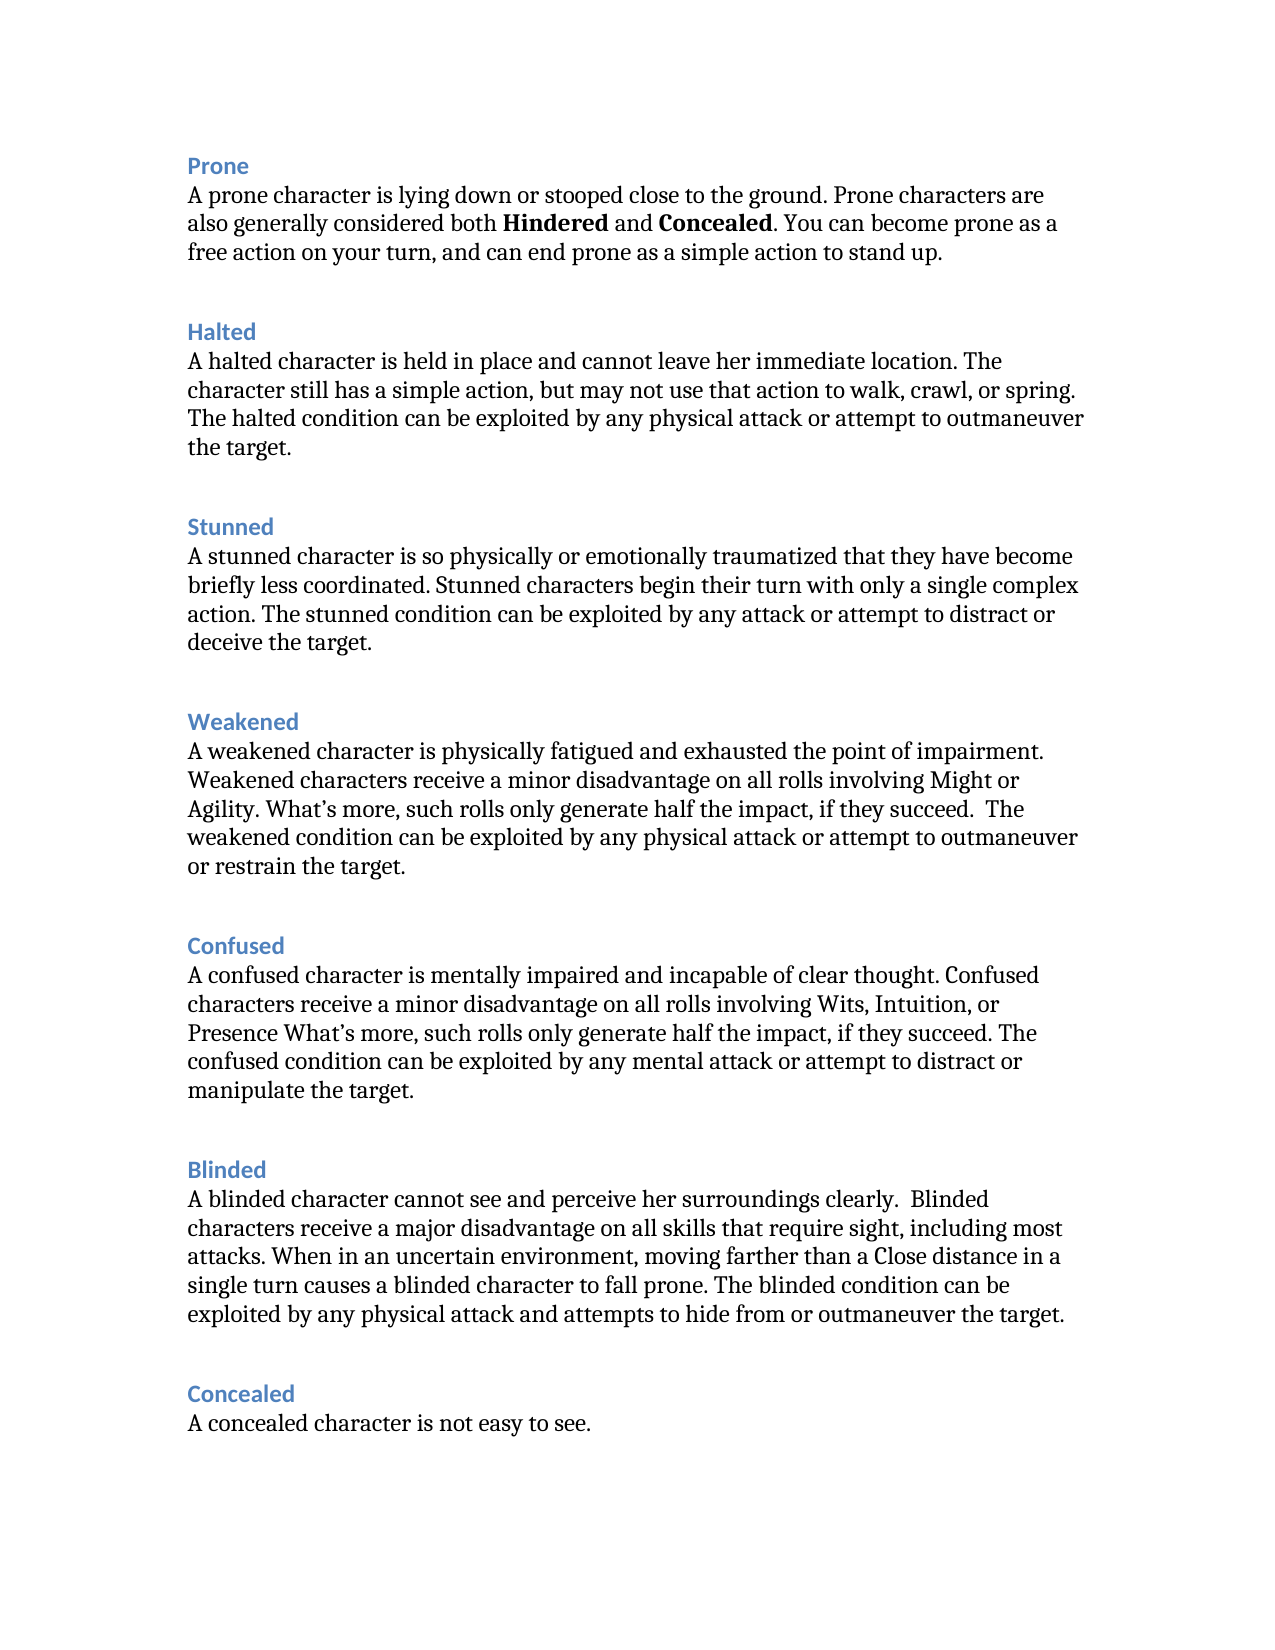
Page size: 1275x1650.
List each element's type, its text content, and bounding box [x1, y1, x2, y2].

text A weakened character is physically fatigued and exhausted the point of impairment. Weakened characters receive a minor disadvantage on all rolls involving Might or Agility. What’s more, such rolls only generate half the impact, if they succeed. The weakened condition can be exploited by any physical attack or attempt to outmaneuver or restrain the target. [187, 737, 1087, 881]
subtitle Weakened [187, 707, 1087, 737]
text A confused character is mentally impaired and incapable of clear thought. Confused characters receive a minor disadvantage on all rolls involving Wits, Intuition, or Presence What’s more, such rolls only generate half the impact, if they succeed. The confused condition can be exploited by any mental attack or attempt to distract or manipulate the target. [187, 961, 1087, 1105]
subtitle Stunned [187, 511, 1087, 542]
text A concealed character is not easy to see. [187, 1409, 1087, 1437]
subtitle Confused [187, 930, 1087, 961]
text A blinded character cannot see and perceive her surroundings clearly. Blinded characters receive a major disadvantage on all skills that require sight, including most attacks. When in an uncertain environment, moving farther than a Close distance in a single turn causes a blinded character to fall prone. The blinded condition can be exploited by any physical attack and attempts to hide from or outmaneuver the target. [187, 1185, 1087, 1328]
subtitle Concealed [187, 1378, 1087, 1409]
subtitle Halted [187, 316, 1087, 347]
text A prone character is lying down or stooped close to the ground. Prone characters are also generally considered both Hindered and Concealed. You can become prone as a free action on your turn, and can end prone as a simple action to stand up. [187, 181, 1087, 267]
text A stunned character is so physically or emotionally traumatized that they have become briefly less coordinated. Stunned characters begin their turn with only a single complex action. The stunned condition can be exploited by any attack or attempt to distract or deceive the target. [187, 542, 1087, 657]
subtitle Blinded [187, 1154, 1087, 1185]
subtitle Prone [187, 150, 1087, 181]
text A halted character is held in place and cannot leave her immediate location. The character still has a simple action, but may not use that action to walk, crawl, or spring. The halted condition can be exploited by any physical attack or attempt to outmaneuver the target. [187, 347, 1087, 462]
